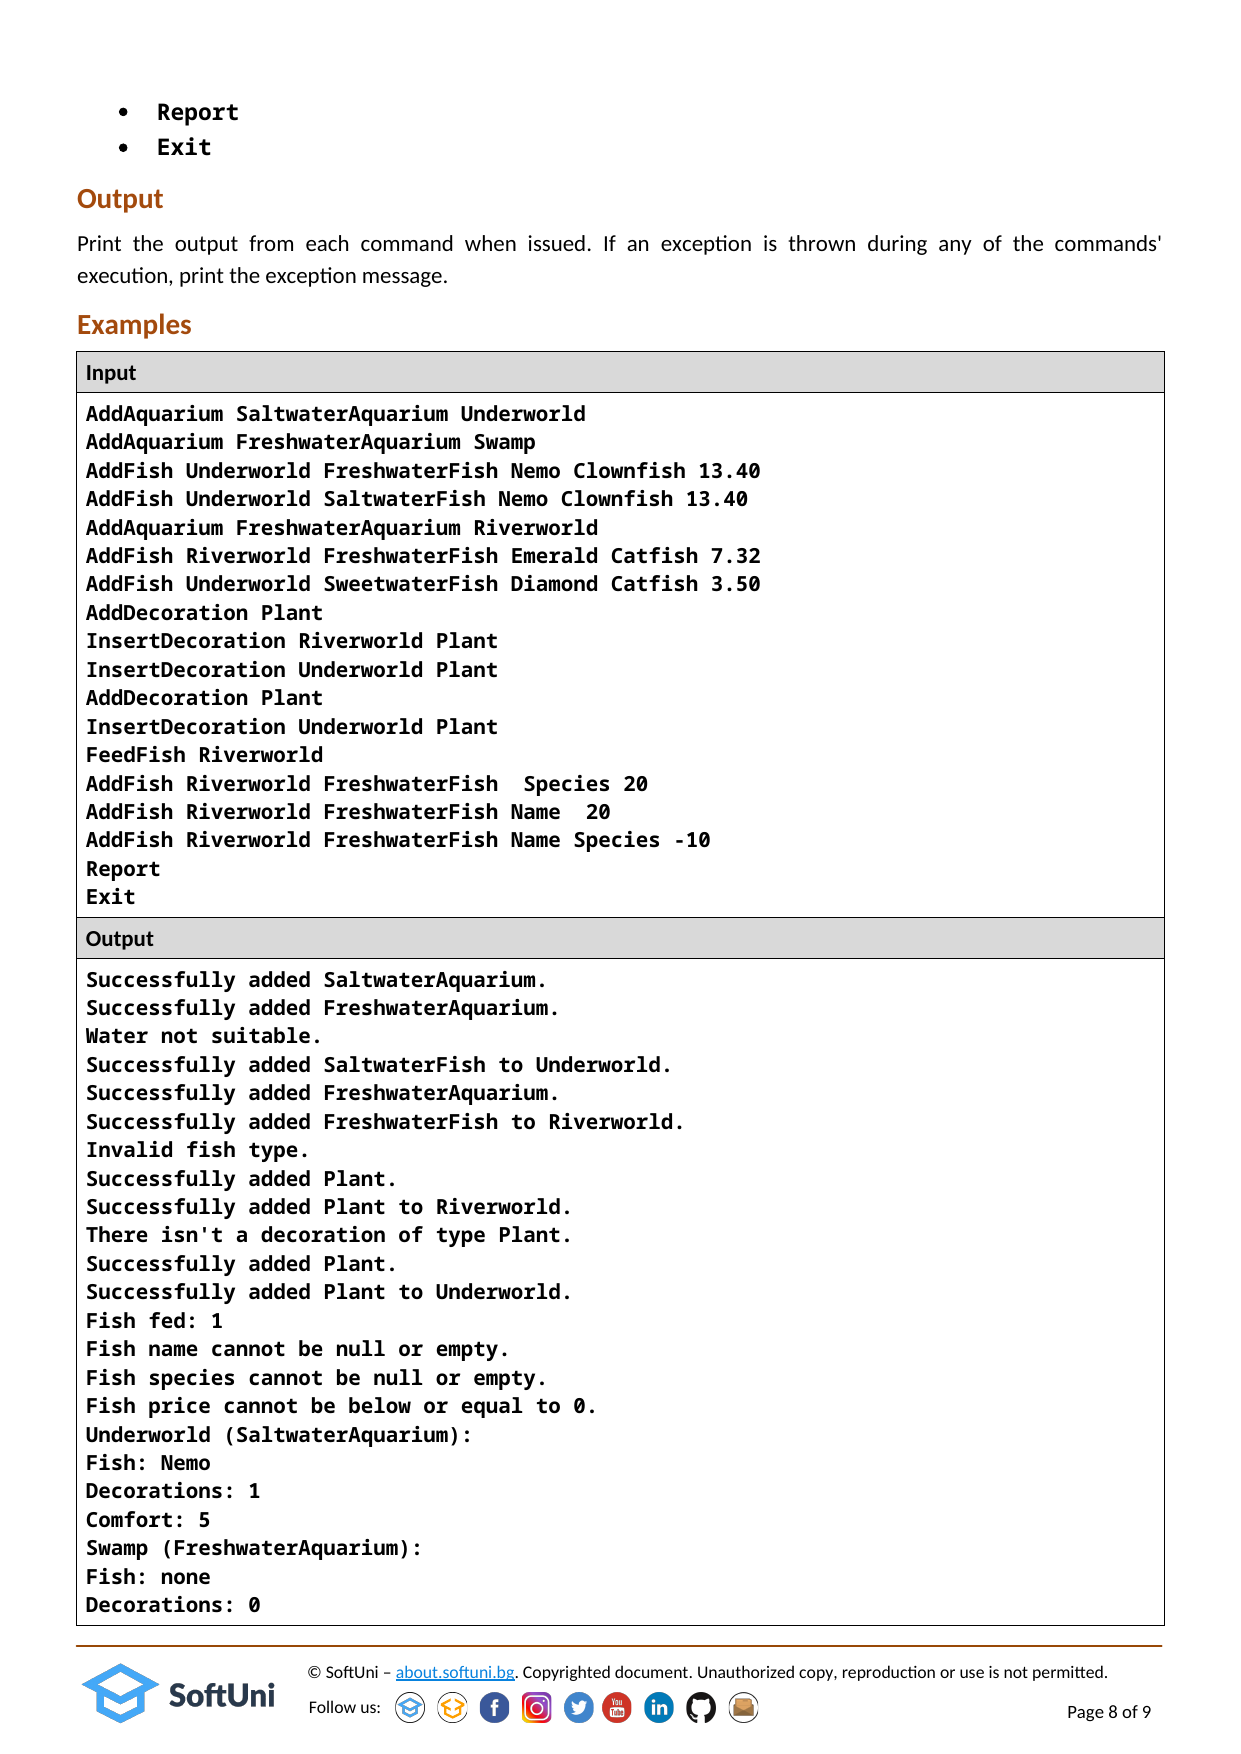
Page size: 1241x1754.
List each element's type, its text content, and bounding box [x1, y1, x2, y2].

table_cell Output [77, 918, 1164, 958]
picture [644, 1714, 653, 1723]
picture [665, 1692, 674, 1701]
picture [644, 1692, 653, 1701]
picture [395, 1692, 425, 1723]
table_cell AddAquarium SaltwaterAquarium Underworld AddAquarium FreshwaterAquarium Swamp AddFish Underworld FreshwaterFish Nemo Clownfish 13.40 AddFish Underworld SaltwaterFish Nemo Clownfish 13.40 AddAquarium FreshwaterAquarium Riverworld AddFish Riverworld FreshwaterFish Emerald Catfish 7.32 AddFish Underworld SweetwaterFish Diamond Catfish 3.50 AddDecoration Plant InsertDecoration Riverworld Plant InsertDecoration Underworld Plant AddDecoration Plant InsertDecoration Underworld Plant FeedFish Riverworld AddFish Riverworld FreshwaterFish Species 20 AddFish Riverworld FreshwaterFish Name 20 AddFish Riverworld FreshwaterFish Name Species -10 Report Exit [77, 393, 1164, 917]
subtitle Output [77, 180, 1163, 215]
picture [658, 1705, 667, 1714]
picture [564, 1692, 594, 1723]
picture [522, 1692, 552, 1723]
list Report [119, 95, 1163, 127]
picture [437, 1692, 468, 1723]
picture [665, 1714, 674, 1723]
picture [686, 1692, 716, 1723]
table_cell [77, 959, 1164, 1625]
picture [75, 1658, 281, 1729]
picture [602, 1692, 632, 1723]
picture [728, 1692, 759, 1723]
table_header Input [77, 352, 1164, 392]
text Print the output from each command when issued. If an exception is thrown during any of the commands' execution, print the exception message. [77, 229, 1163, 289]
subtitle Examples [77, 306, 1163, 342]
list Exit [119, 131, 1163, 163]
picture [479, 1692, 510, 1723]
